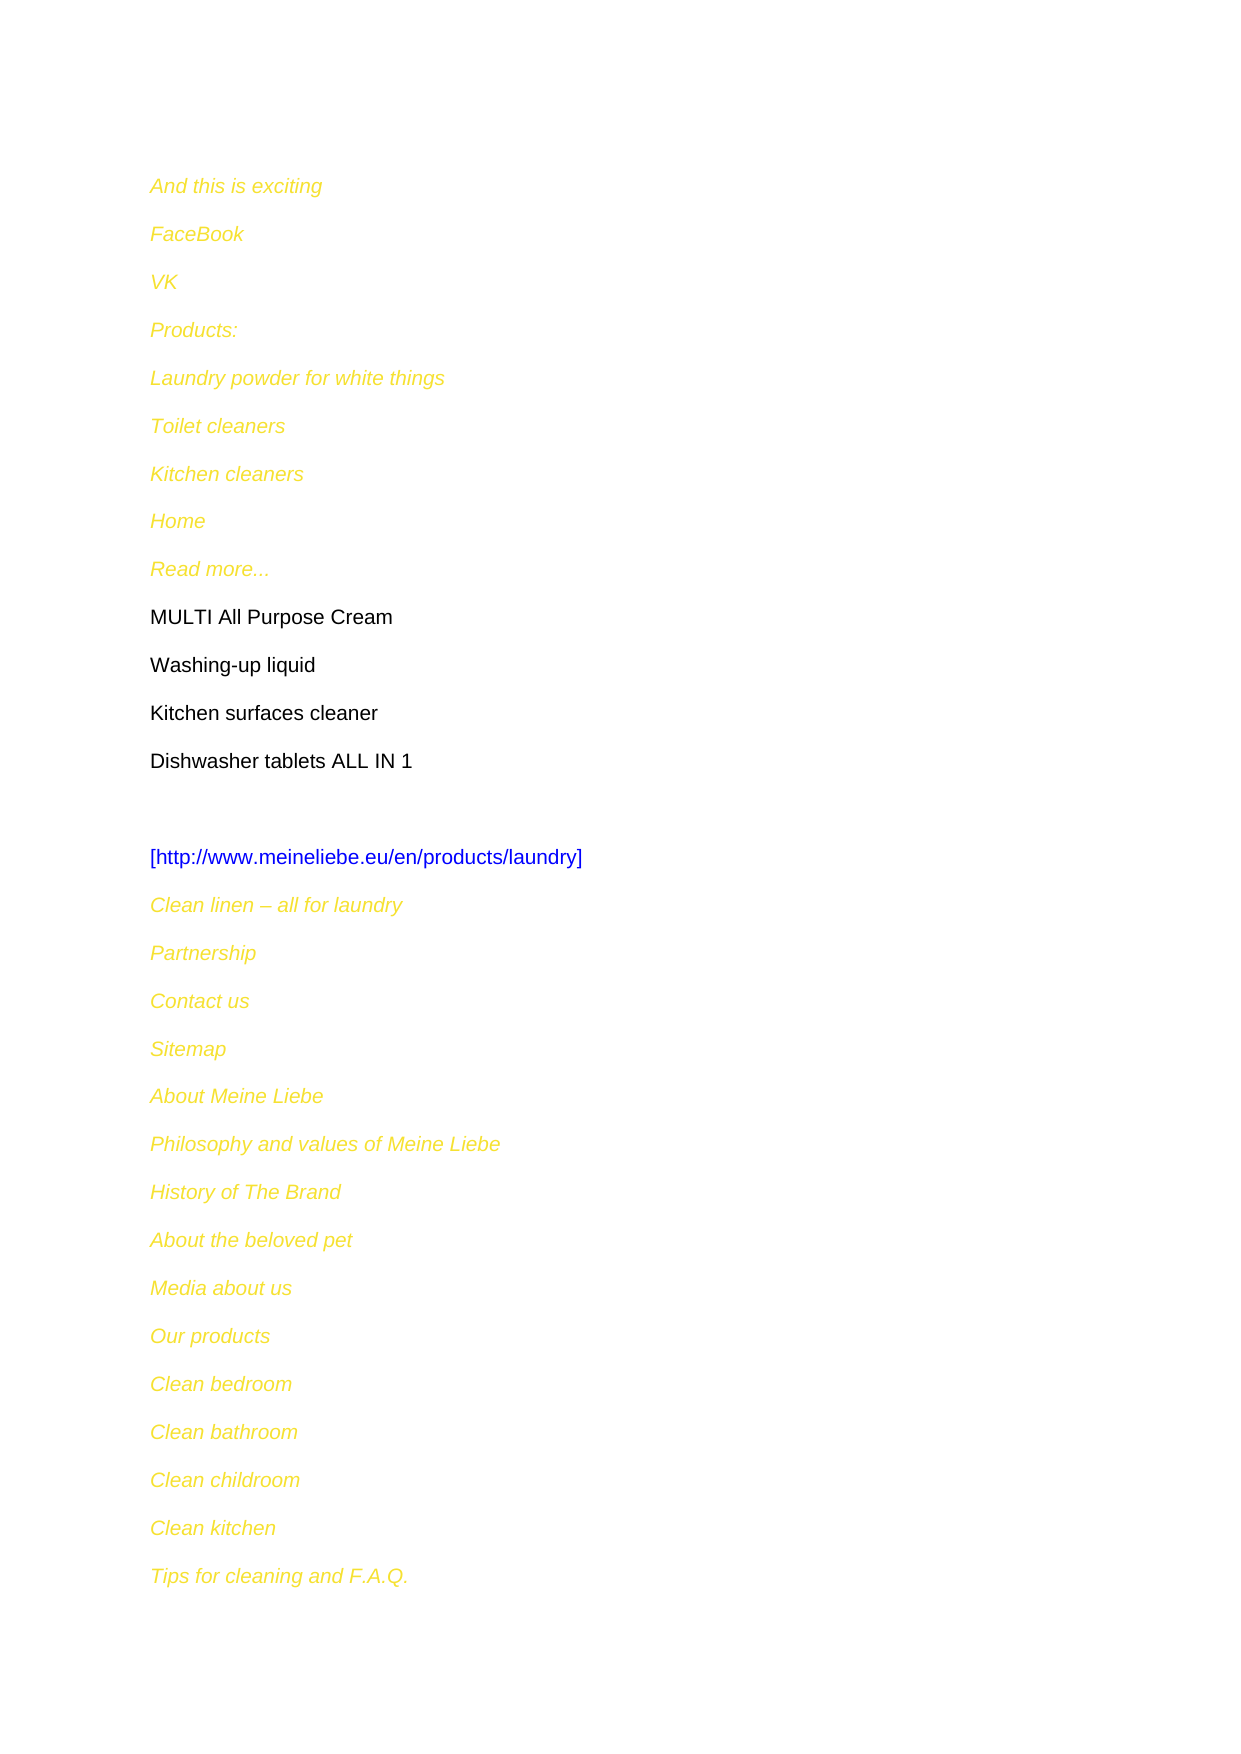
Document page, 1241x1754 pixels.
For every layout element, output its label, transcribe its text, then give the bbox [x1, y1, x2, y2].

text Read more... [150, 557, 1090, 581]
text Partnership [150, 941, 1090, 964]
text Philosophy and values of Meine Liebe [150, 1132, 1090, 1156]
text Clean childroom [150, 1468, 1090, 1492]
text FaceBook [150, 222, 1090, 246]
text Dishwasher tablets ALL IN 1 [150, 749, 1090, 773]
text VK [150, 270, 1090, 294]
text About the beloved pet [150, 1228, 1090, 1252]
text Laundry powder for white things [150, 366, 1090, 389]
text Kitchen surfaces cleaner [150, 701, 1090, 725]
text History of The Brand [150, 1180, 1090, 1204]
text Clean bathroom [150, 1420, 1090, 1444]
text Clean linen – all for laundry [150, 893, 1090, 917]
text Home [150, 509, 1090, 533]
text Clean bedroom [150, 1372, 1090, 1396]
text Our products [150, 1324, 1090, 1348]
text And this is exciting [150, 174, 1090, 198]
text Sitemap [150, 1036, 1090, 1060]
text Contact us [150, 988, 1090, 1012]
text Clean kitchen [150, 1516, 1090, 1539]
text MULTI All Purpose Cream [150, 605, 1090, 629]
text Washing-up liquid [150, 653, 1090, 677]
text About Meine Liebe [150, 1084, 1090, 1108]
text Products: [150, 318, 1090, 342]
text Toilet cleaners [150, 413, 1090, 437]
text Tips for cleaning and F.A.Q. [150, 1563, 1090, 1587]
text [http://www.meineliebe.eu/en/products/laundry] [150, 845, 1090, 869]
text Kitchen cleaners [150, 461, 1090, 485]
text Media about us [150, 1276, 1090, 1300]
